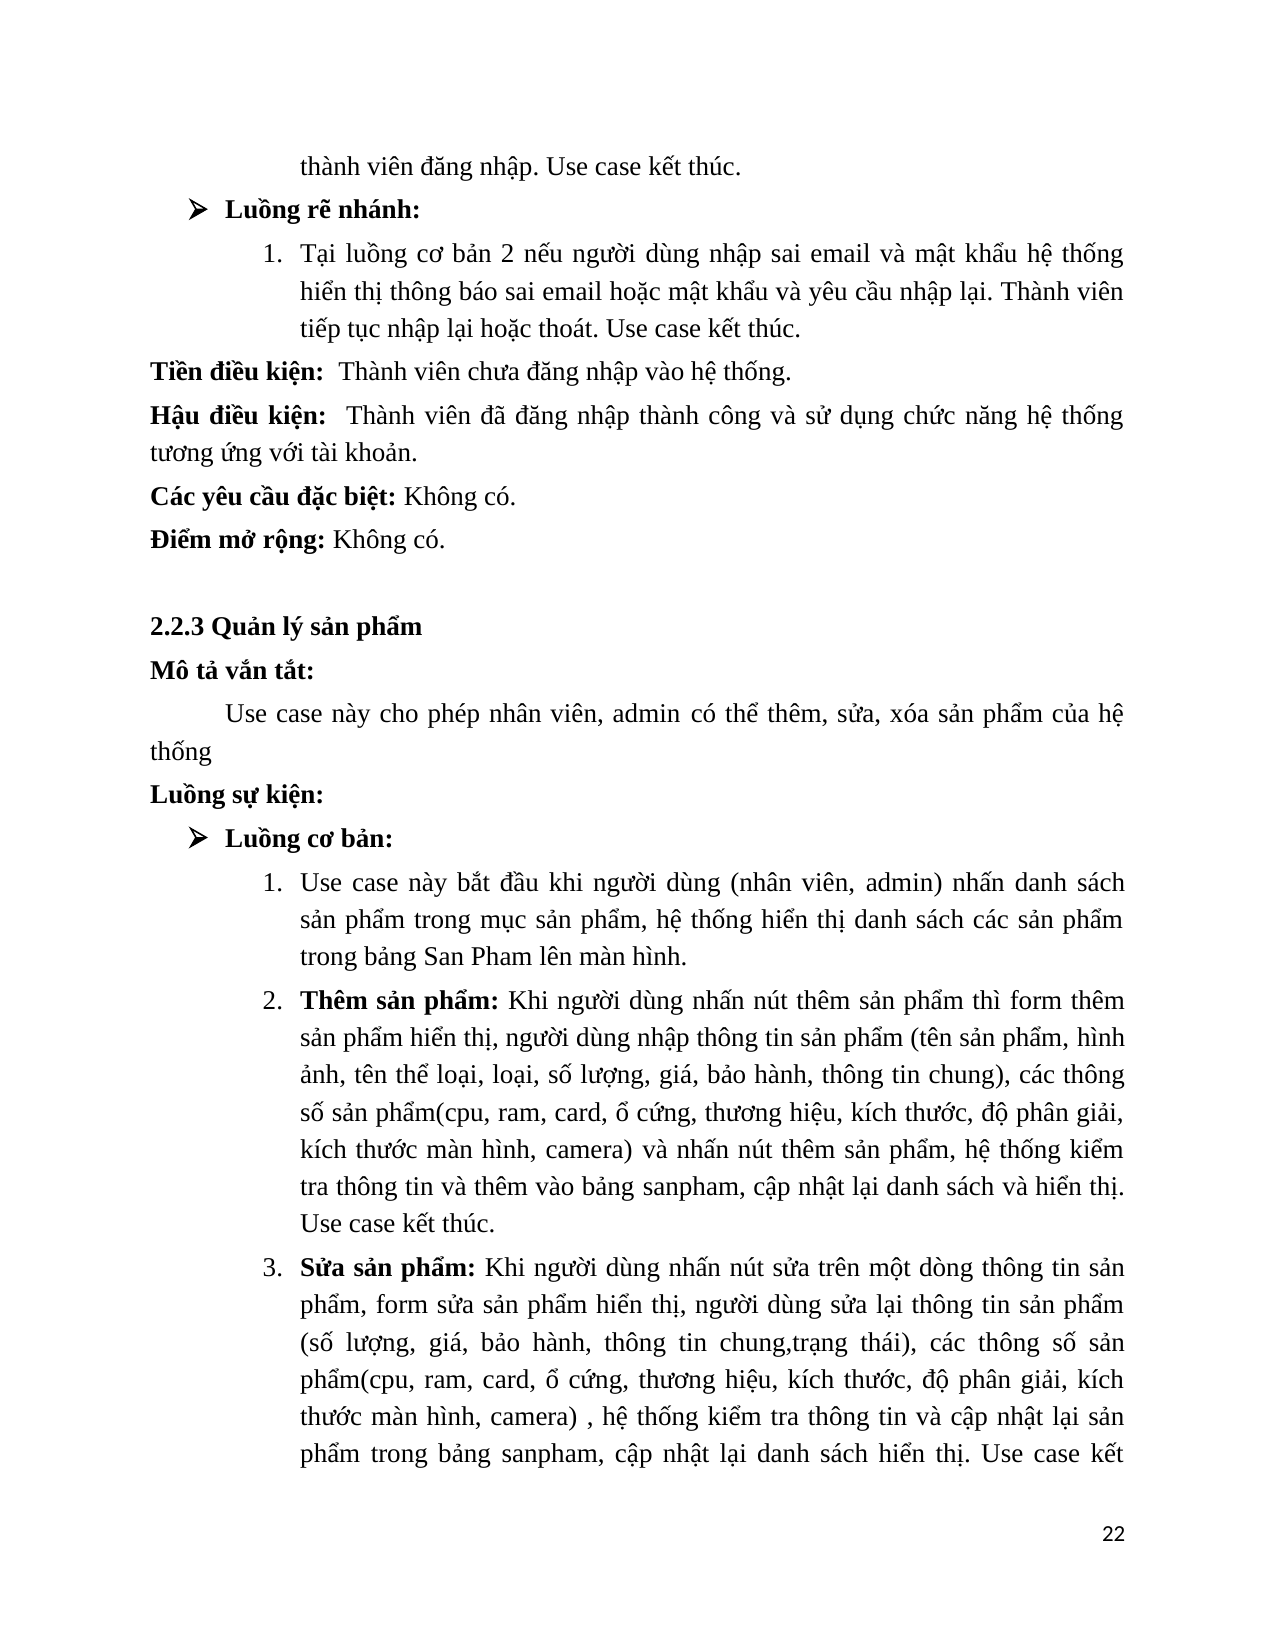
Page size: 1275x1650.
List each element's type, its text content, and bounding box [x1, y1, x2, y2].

subtitle 2.2.3 Quản lý sản phẩm [150, 610, 1125, 642]
text Mô tả vắn tắt: [150, 654, 1125, 685]
text Use case này cho phép nhân viên, admin có thể thêm, sửa, xóa sản phẩm của hệ thống [150, 697, 1125, 766]
text Các yêu cầu đặc biệt: Không có. [150, 480, 1125, 511]
text Điểm mở rộng: Không có. [150, 523, 1125, 554]
list Luồng cơ bản: [187, 822, 1125, 853]
text Tiền điều kiện: Thành viên chưa đăng nhập vào hệ thống. [150, 355, 1125, 387]
list Use case này bắt đầu khi người dùng (nhân viên, admin) nhấn danh sách sản phẩm trong mục sản phẩm, hệ thống hiển thị danh sách các sản phẩm trong bảng San Pham lên màn hình. [262, 866, 1125, 971]
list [262, 150, 1125, 181]
text Luồng sự kiện: [150, 778, 1125, 809]
text Hậu điều kiện: Thành viên đã đăng nhập thành công và sử dụng chức năng hệ thống tương ứng với tài khoản. [150, 399, 1125, 467]
list Tại luồng cơ bản 2 nếu người dùng nhập sai email và mật khẩu hệ thống hiển thị thông báo sai email hoặc mật khẩu và yêu cầu nhập lại. Thành viên tiếp tục nhập lại hoặc thoát. Use case kết thúc. [262, 237, 1125, 343]
list Thêm sản phẩm: Khi người dùng nhấn nút thêm sản phẩm thì form thêm sản phẩm hiển thị, người dùng nhập thông tin sản phẩm (tên sản phẩm, hình ảnh, tên thể loại, loại, số lượng, giá, bảo hành, thông tin chung), các thông số sản phẩm(cpu, ram, card, ổ cứng, thương hiệu, kích thước, độ phân giải, kích thước màn hình, camera) và nhấn nút thêm sản phẩm, hệ thống kiểm tra thông tin và thêm vào bảng sanpham, cập nhật lại danh sách và hiển thị. Use case kết thúc. [262, 984, 1125, 1239]
list Luồng rẽ nhánh: [187, 193, 1125, 225]
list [262, 1251, 1125, 1469]
